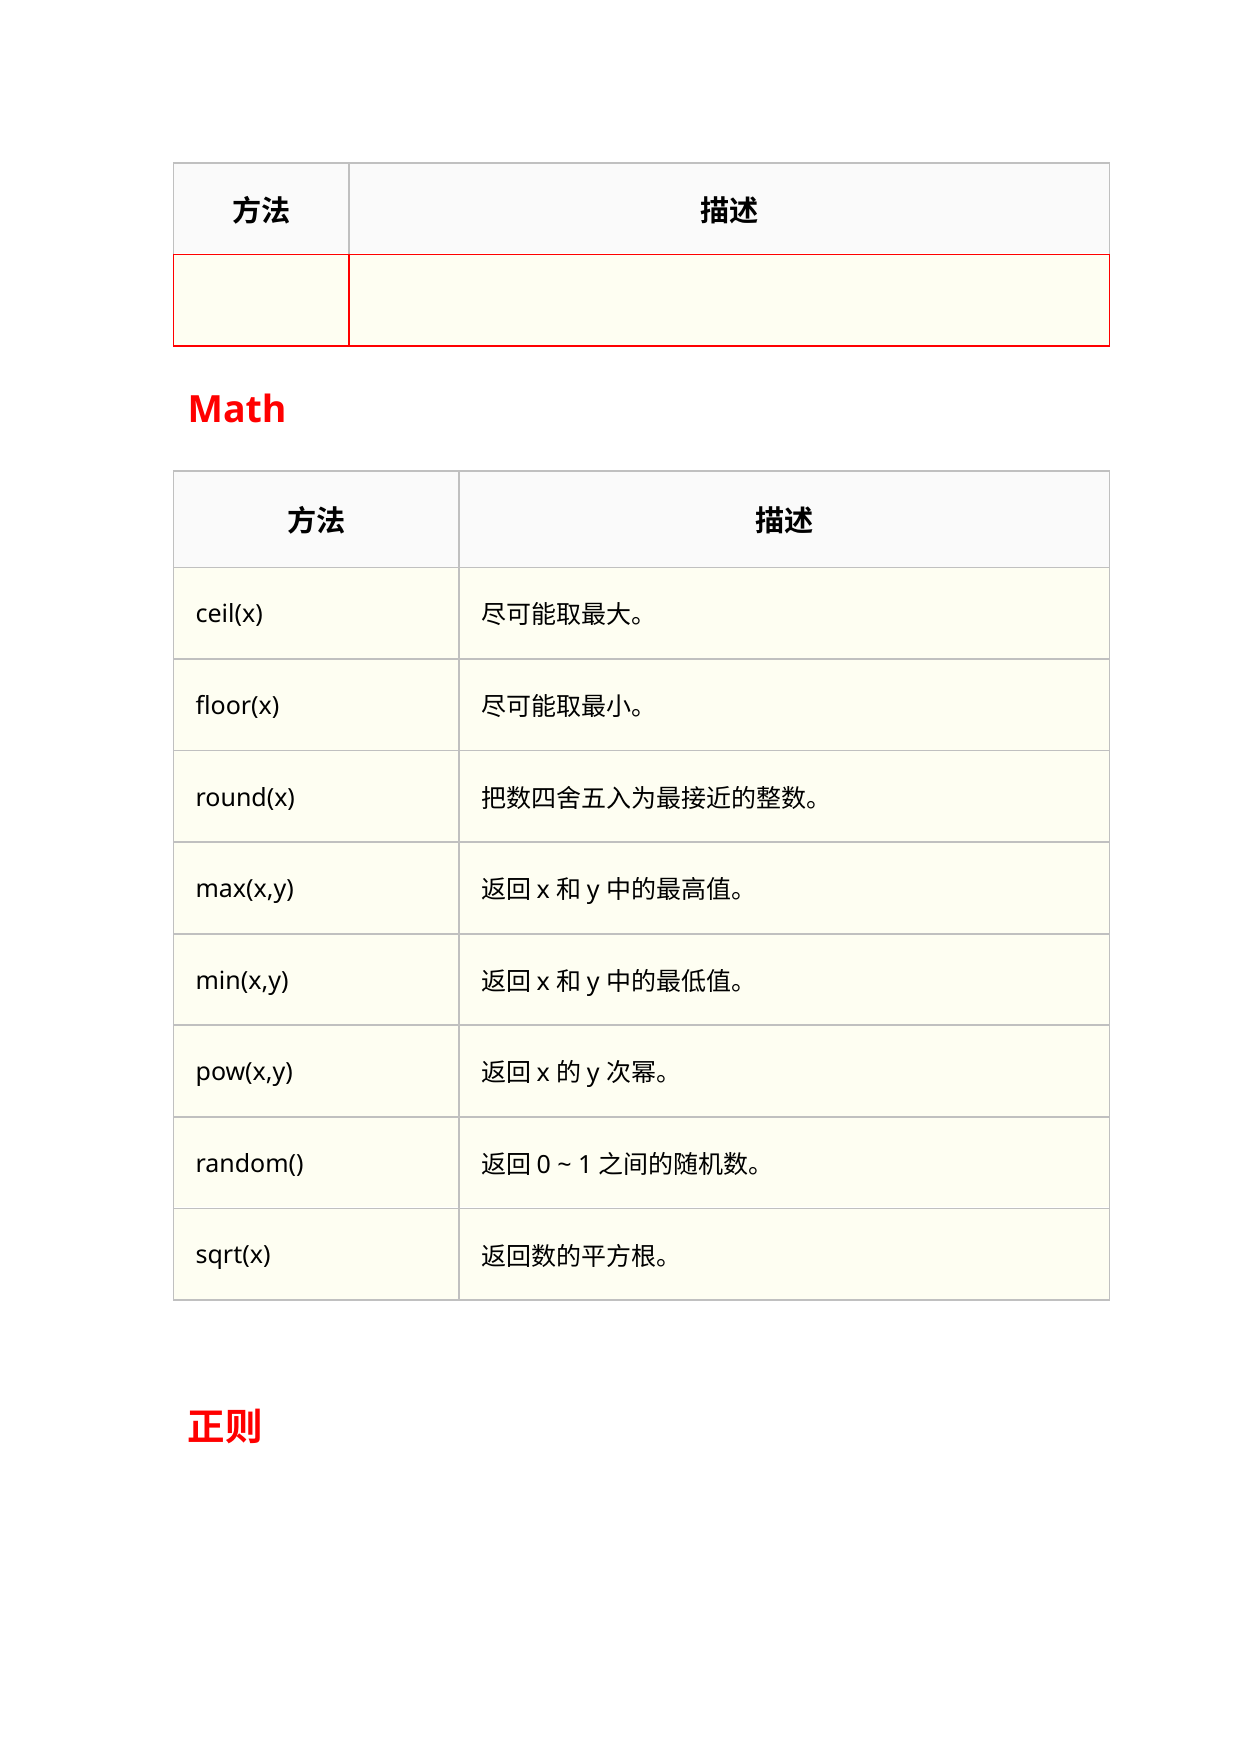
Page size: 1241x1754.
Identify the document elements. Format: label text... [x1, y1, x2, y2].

table_cell random() [174, 1118, 458, 1207]
table_cell round(x) [174, 751, 458, 841]
table_cell 把数四舍五入为最接近的整数。 [460, 751, 1109, 841]
table_cell floor(x) [174, 660, 458, 750]
table_cell pow(x,y) [174, 1026, 458, 1116]
table_cell max(x,y) [174, 843, 458, 933]
table_header 方法 [174, 472, 458, 567]
table_cell 返回 x 的 y 次幂。 [460, 1026, 1109, 1116]
table_header 描述 [350, 164, 1109, 253]
table_cell 返回 0 ~ 1 之间的随机数。 [460, 1118, 1109, 1207]
table_header 描述 [460, 472, 1109, 567]
table_cell 尽可能取最大。 [460, 568, 1109, 658]
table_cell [350, 255, 1109, 345]
table_header 方法 [174, 164, 348, 253]
subtitle Math [187, 376, 1053, 441]
table_cell min(x,y) [174, 935, 458, 1024]
table_cell 返回 x 和 y 中的最低值。 [460, 935, 1109, 1024]
table_cell sqrt(x) [174, 1209, 458, 1299]
subtitle 正则 [187, 1391, 1053, 1456]
table_cell 尽可能取最小。 [460, 660, 1109, 750]
table_cell 返回 x 和 y 中的最高值。 [460, 843, 1109, 933]
table_cell 返回数的平方根。 [460, 1209, 1109, 1299]
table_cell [174, 255, 348, 345]
table_cell ceil(x) [174, 568, 458, 658]
